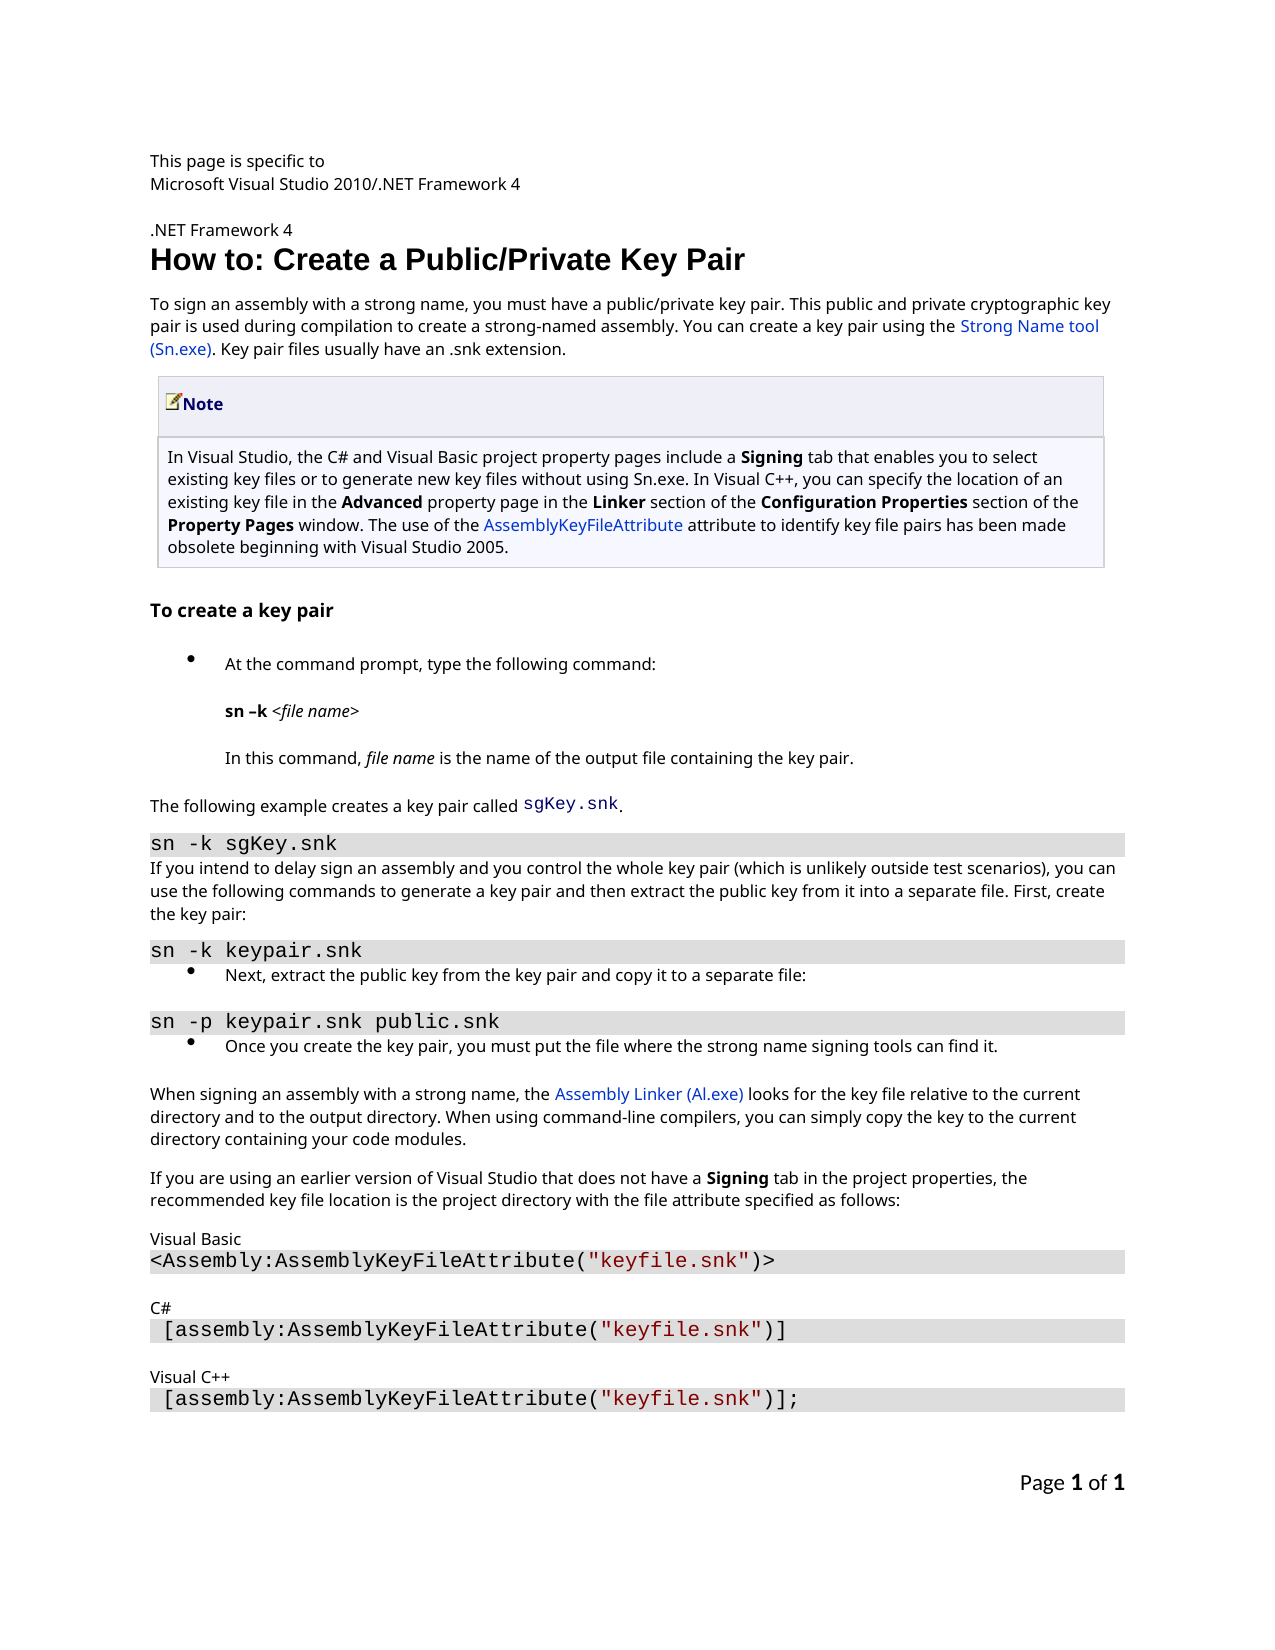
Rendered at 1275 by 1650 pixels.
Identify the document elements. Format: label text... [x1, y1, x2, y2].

text Visual Basic [150, 1227, 1125, 1250]
text sn -k sgKey.snk [150, 833, 1125, 857]
text Microsoft Visual Studio 2010/.NET Framework 4 [150, 173, 1125, 195]
text If you intend to delay sign an assembly and you control the whole key pair (which is unlikely outside test scenarios), you can use the following commands to generate a key pair and then extract the public key from it into a separate file. First, create the key pair: [150, 857, 1125, 925]
text In this command, file name is the name of the output file containing the key pair. [225, 747, 1125, 769]
text To sign an assembly with a strong name, you must have a public/private key pair. This public and private cryptographic key pair is used during compilation to create a strong-named assembly. You can create a key pair using the Strong Name tool (Sn.exe). Key pair files usually have an .snk extension. [150, 292, 1125, 361]
text If you are using an earlier version of Visual Studio that does not have a Signing tab in the project properties, the recommended key file location is the project directory with the file attribute specified as follows: [150, 1166, 1125, 1212]
text The following example creates a key pair called sgKey.snk. [150, 794, 1125, 817]
list Once you create the key pair, you must put the file where the strong name signing tools can find it. [187, 1035, 1125, 1058]
text [assembly:AssemblyKeyFileAttribute("keyfile.snk")] [150, 1319, 1125, 1343]
text Visual C++ [150, 1365, 1125, 1388]
text <Assembly:AssemblyKeyFileAttribute("keyfile.snk")> [150, 1250, 1125, 1274]
table_cell In Visual Studio, the C# and Visual Basic project property pages include a Signing tab that enables you to select existing key files or to generate new key files without using Sn.exe. In Visual C++, you can specify the location of an existing key file in the Advanced property page in the Linker section of the Configuration Properties section of the Property Pages window. The use of the AssemblyKeyFileAttribute attribute to identify key file pairs has been made obsolete beginning with Visual Studio 2005. [159, 438, 1103, 567]
text [assembly:AssemblyKeyFileAttribute("keyfile.snk")]; [150, 1388, 1125, 1412]
text This page is specific to [150, 150, 1125, 173]
list At the command prompt, type the following command: [187, 652, 1125, 675]
text sn –k <file name> [225, 699, 1125, 722]
text To create a key pair [150, 597, 1125, 623]
text How to: Create a Public/Private Key Pair [150, 241, 1125, 277]
text sn -k keypair.snk [150, 940, 1125, 964]
text sn -p keypair.snk public.snk [150, 1011, 1125, 1035]
table_header Note [159, 377, 1103, 436]
text .NET Framework 4 [150, 218, 1125, 241]
list Next, extract the public key from the key pair and copy it to a separate file: [187, 964, 1125, 987]
picture [165, 393, 183, 410]
text C# [150, 1296, 1125, 1319]
text When signing an assembly with a strong name, the Assembly Linker (Al.exe) looks for the key file relative to the current directory and to the output directory. When using command-line compilers, you can simply copy the key to the current directory containing your code modules. [150, 1082, 1125, 1151]
